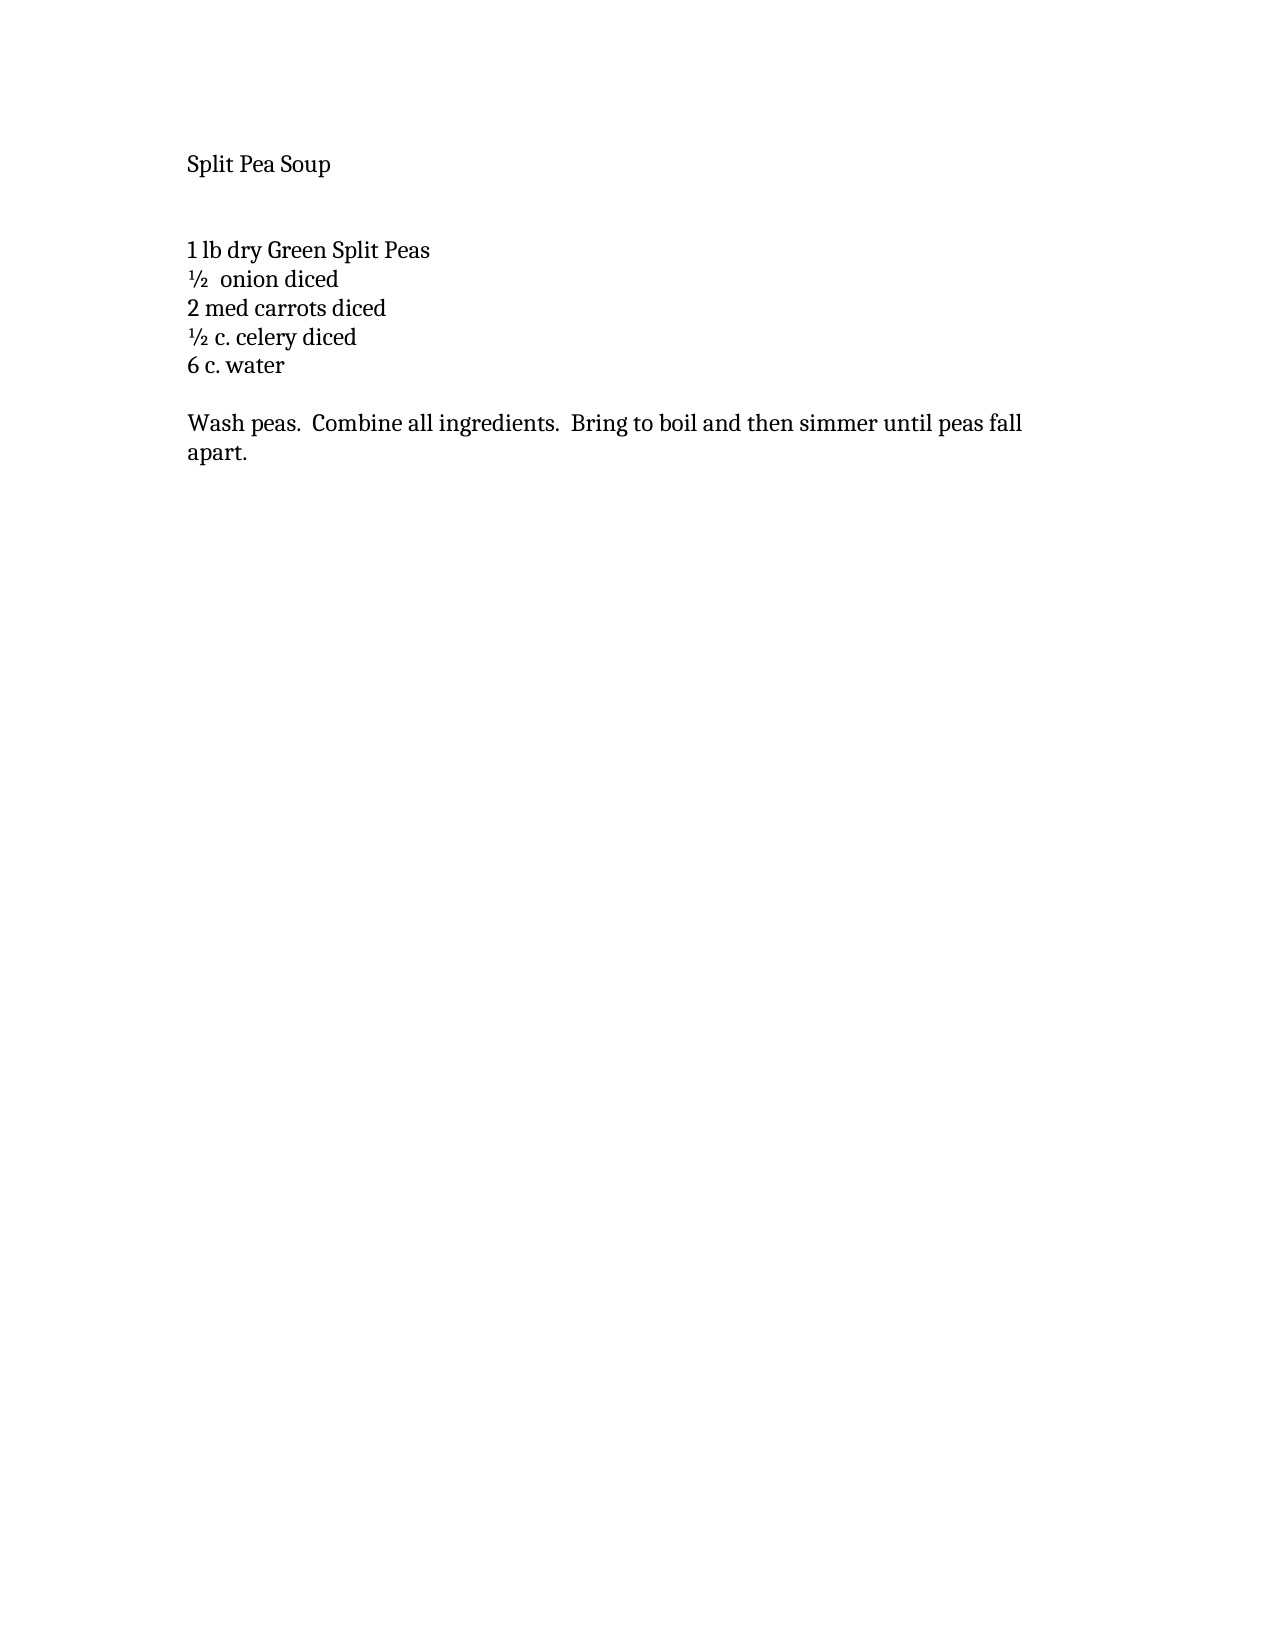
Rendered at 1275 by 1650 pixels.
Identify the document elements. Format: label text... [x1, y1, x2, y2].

text Wash peas. Combine all ingredients. Bring to boil and then simmer until peas fall apart. [187, 409, 1087, 466]
text ½ c. celery diced [187, 322, 1087, 351]
text 6 c. water [187, 351, 1087, 380]
text Split Pea Soup [187, 150, 1087, 179]
text 2 med carrots diced [187, 294, 1087, 322]
text 1 lb dry Green Split Peas [187, 236, 1087, 265]
text ½ onion diced [187, 265, 1087, 294]
